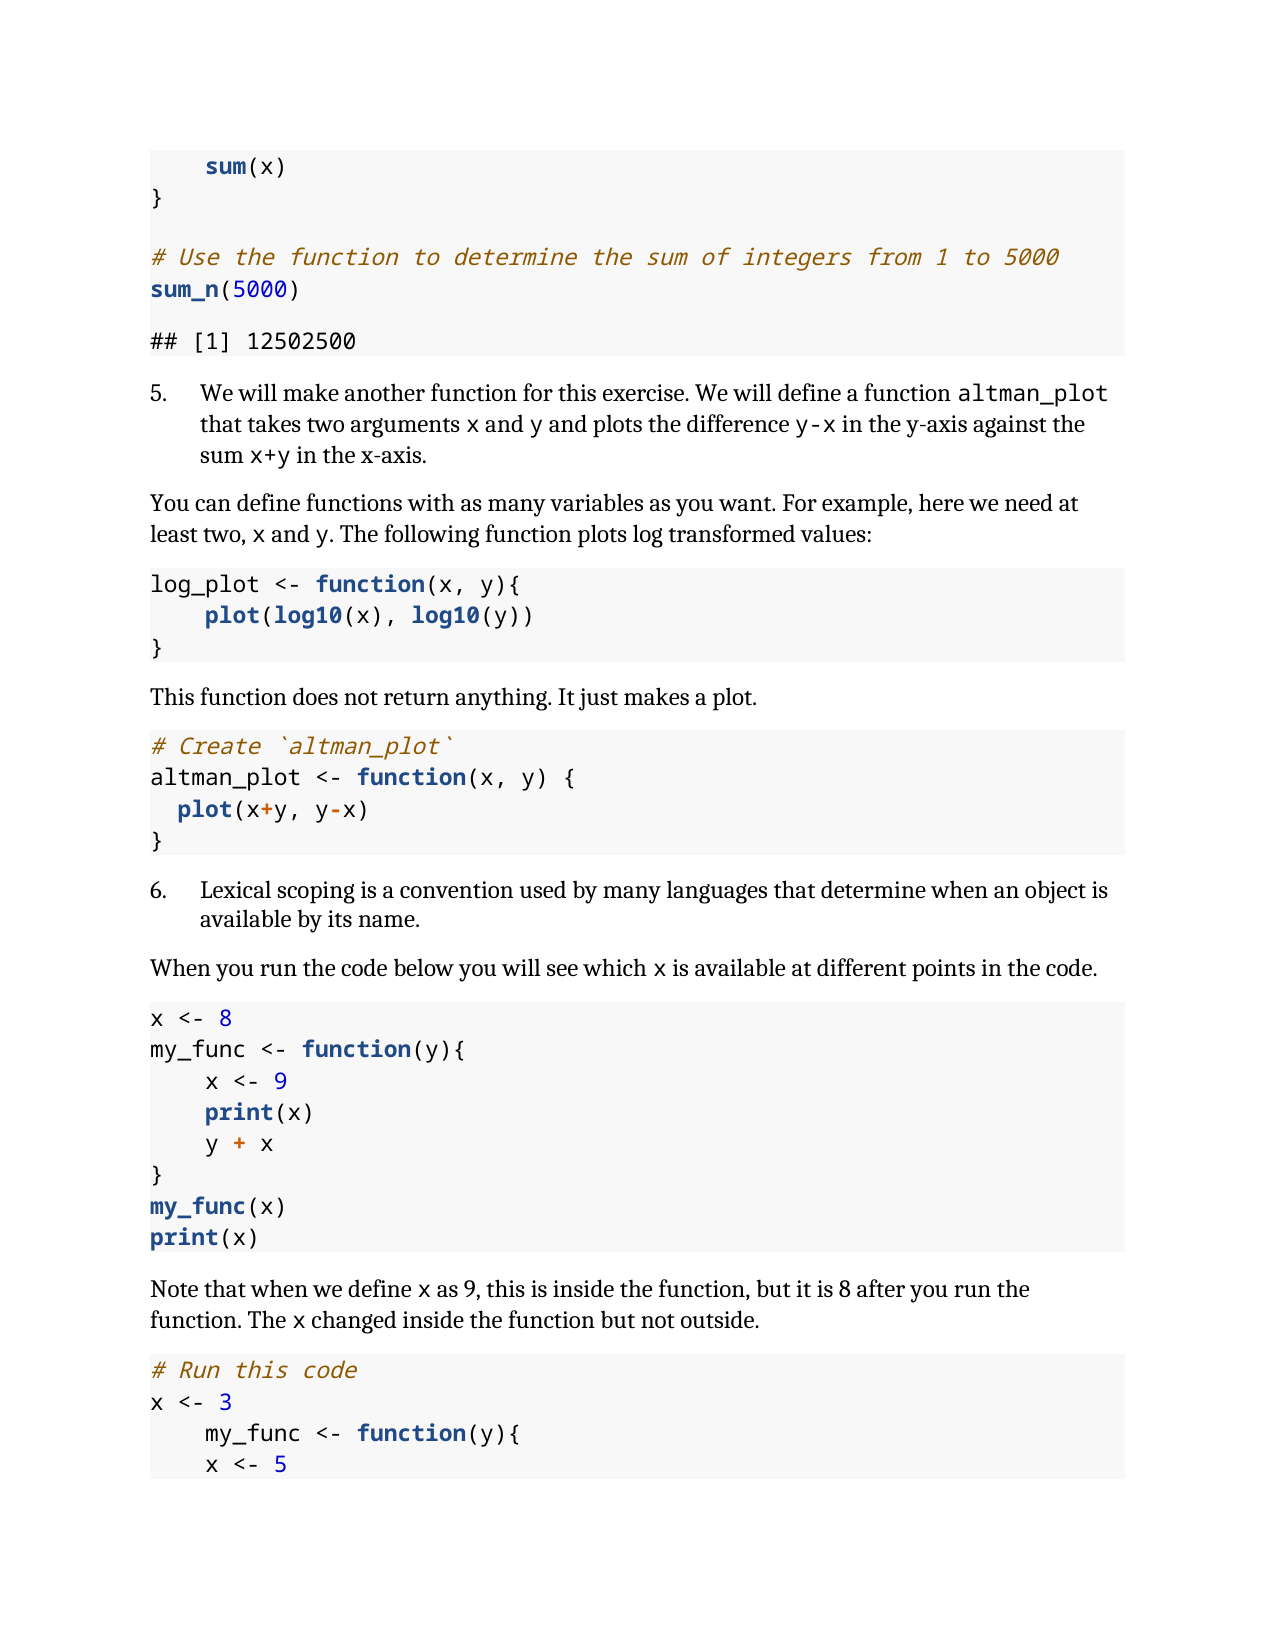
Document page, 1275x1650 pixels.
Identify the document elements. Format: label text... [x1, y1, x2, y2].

text x <- 8 my_func <- function(y){ x <- 9 print(x) y + x } my_func(x) print(x) [150, 1002, 1125, 1252]
text # Create `altman_plot` altman_plot <- function(x, y) { plot(x+y, y-x) } [150, 730, 1125, 855]
text Note that when we define x as 9, this is inside the function, but it is 8 after you run the function. The x changed inside the function but not outside. [150, 1273, 1125, 1335]
text # Run this code x <- 3 my_func <- function(y){ x <- 5 y+5 } # Print the value of x x <- 3 my_func <- function(y){ x <- 5 y print(x) } my_func(x) [232, 1354, 1125, 1479]
text ## [1] 12502500 [150, 324, 1125, 356]
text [150, 150, 1125, 304]
text This function does not return anything. It just makes a plot. [150, 682, 1125, 711]
list Lexical scoping is a convention used by many languages that determine when an object is available by its name. [150, 876, 1125, 933]
text When you run the code below you will see which x is available at different points in the code. [150, 952, 1125, 983]
text You can define functions with as many variables as you want. For example, here we need at least two, x and y. The following function plots log transformed values: [150, 489, 1125, 549]
list We will make another function for this exercise. We will define a function altman_plot that takes two arguments x and y and plots the difference y-x in the y-axis against the sum x+y in the x-axis. [150, 377, 1125, 470]
text log_plot <- function(x, y){ plot(log10(x), log10(y)) } [164, 568, 1125, 662]
